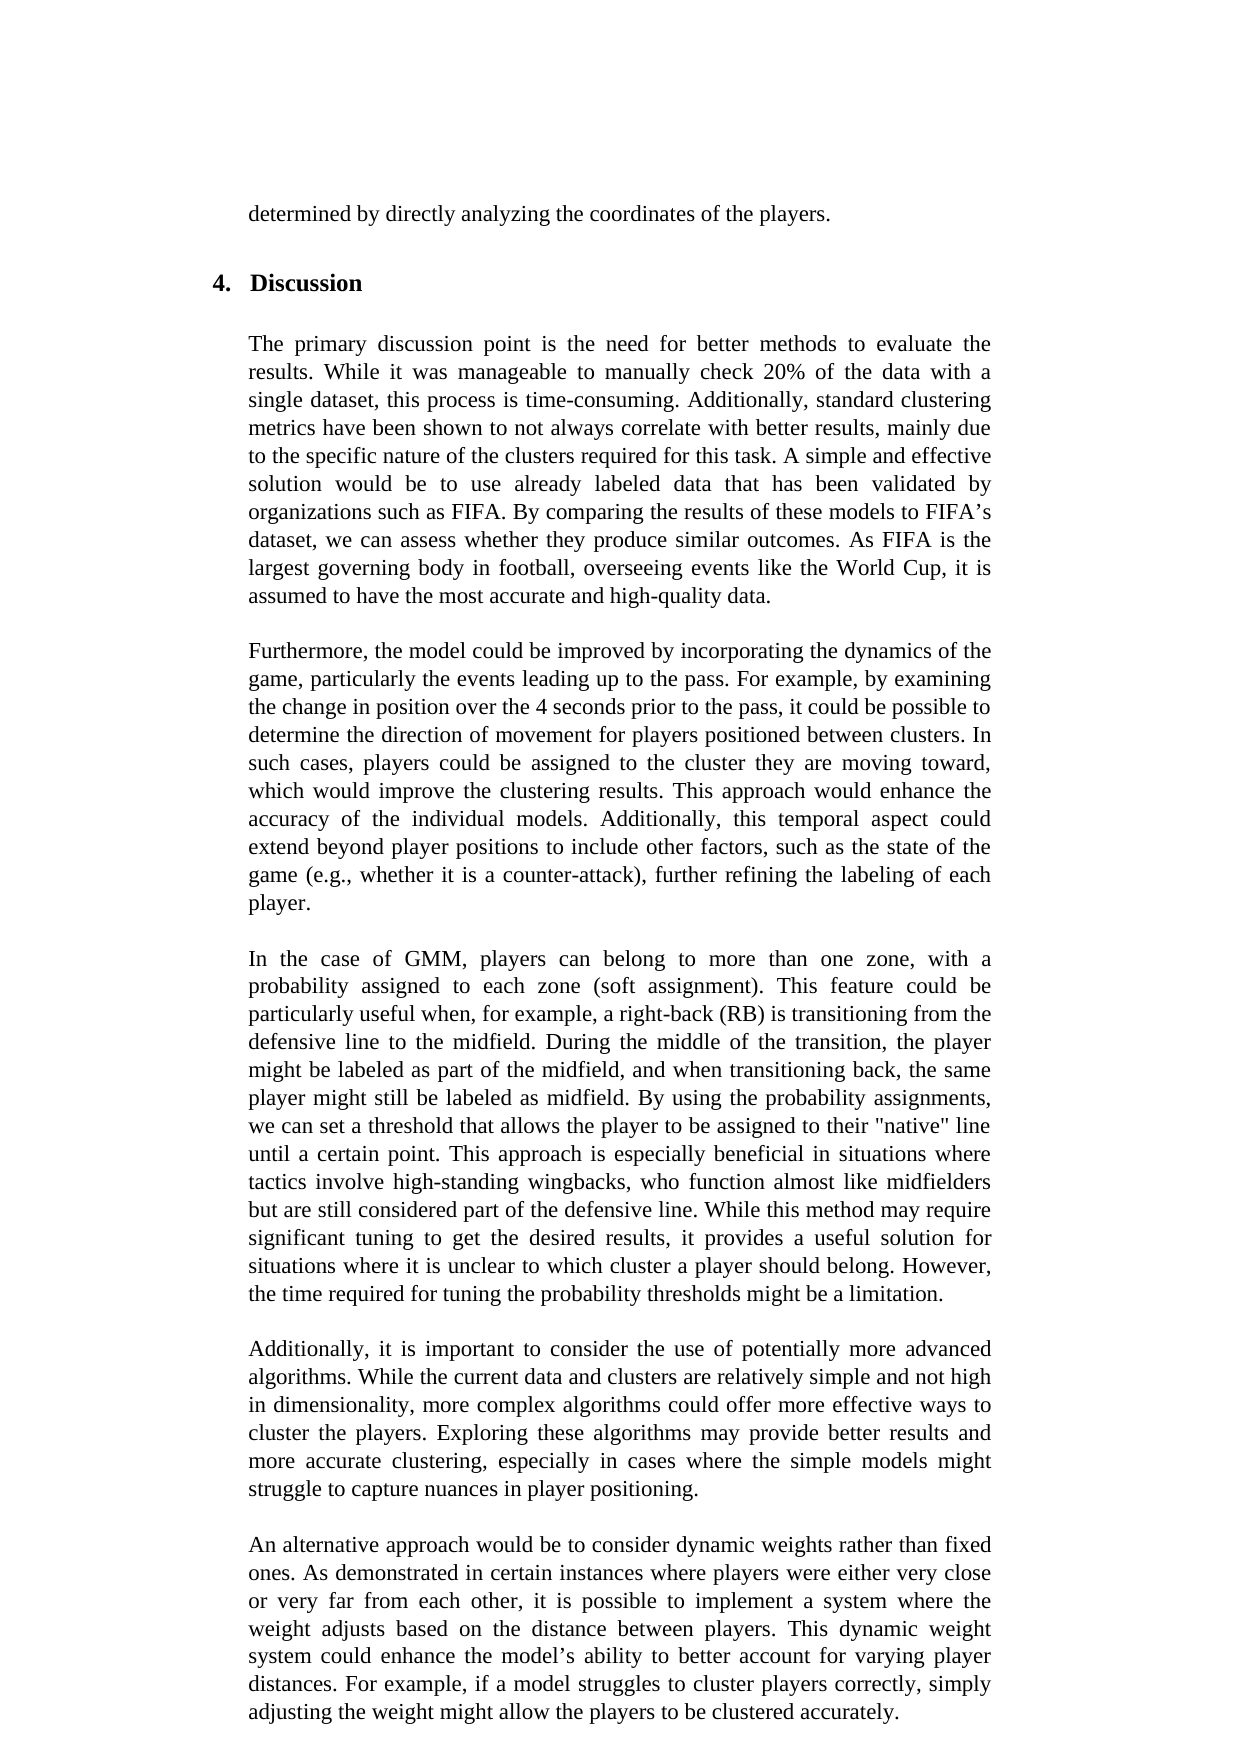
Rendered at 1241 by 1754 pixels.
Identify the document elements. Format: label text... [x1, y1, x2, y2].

text In the case of GMM, players can belong to more than one zone, with a probability assigned to each zone (soft assignment). This feature could be particularly useful when, for example, a right-back (RB) is transitioning from the defensive line to the midfield. During the middle of the transition, the player might be labeled as part of the midfield, and when transitioning back, the same player might still be labeled as midfield. By using the probability assignments, we can set a threshold that allows the player to be assigned to their "native" line until a certain point. This approach is especially beneficial in situations where tactics involve high-standing wingbacks, who function almost like midfielders but are still considered part of the defensive line. While this method may require significant tuning to get the desired results, it provides a useful solution for situations where it is unclear to which cluster a player should belong. However, the time required for tuning the probability thresholds might be a limitation. [248, 944, 992, 1306]
list Discussion [212, 268, 1065, 297]
text Additionally, it is important to consider the use of potentially more advanced algorithms. While the current data and clusters are relatively simple and not high in dimensionality, more complex algorithms could offer more effective ways to cluster the players. Exploring these algorithms may provide better results and more accurate clustering, especially in cases where the simple models might struggle to capture nuances in player positioning. [248, 1335, 992, 1501]
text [248, 200, 992, 226]
text Furthermore, the model could be improved by incorporating the dynamics of the game, particularly the events leading up to the pass. For example, by examining the change in position over the 4 seconds prior to the pass, it could be possible to determine the direction of movement for players positioned between clusters. In such cases, players could be assigned to the cluster they are moving toward, which would improve the clustering results. This approach would enhance the accuracy of the individual models. Additionally, this temporal aspect could extend beyond player positions to include other factors, such as the state of the game (e.g., whether it is a counter-attack), further refining the labeling of each player. [248, 637, 992, 915]
text The primary discussion point is the need for better methods to evaluate the results. While it was manageable to manually check 20% of the data with a single dataset, this process is time-consuming. Additionally, standard clustering metrics have been shown to not always correlate with better results, mainly due to the specific nature of the clusters required for this task. A simple and effective solution would be to use already labeled data that has been validated by organizations such as FIFA. By comparing the results of these models to FIFA’s dataset, we can assess whether they produce similar outcomes. As FIFA is the largest governing body in football, overseeing events like the World Cup, it is assumed to have the most accurate and high-quality data. [248, 330, 992, 608]
text An alternative approach would be to consider dynamic weights rather than fixed ones. As demonstrated in certain instances where players were either very close or very far from each other, it is possible to implement a system where the weight adjusts based on the distance between players. This dynamic weight system could enhance the model’s ability to better account for varying player distances. For example, if a model struggles to cluster players correctly, simply adjusting the weight might allow the players to be clustered accurately. [248, 1531, 992, 1725]
